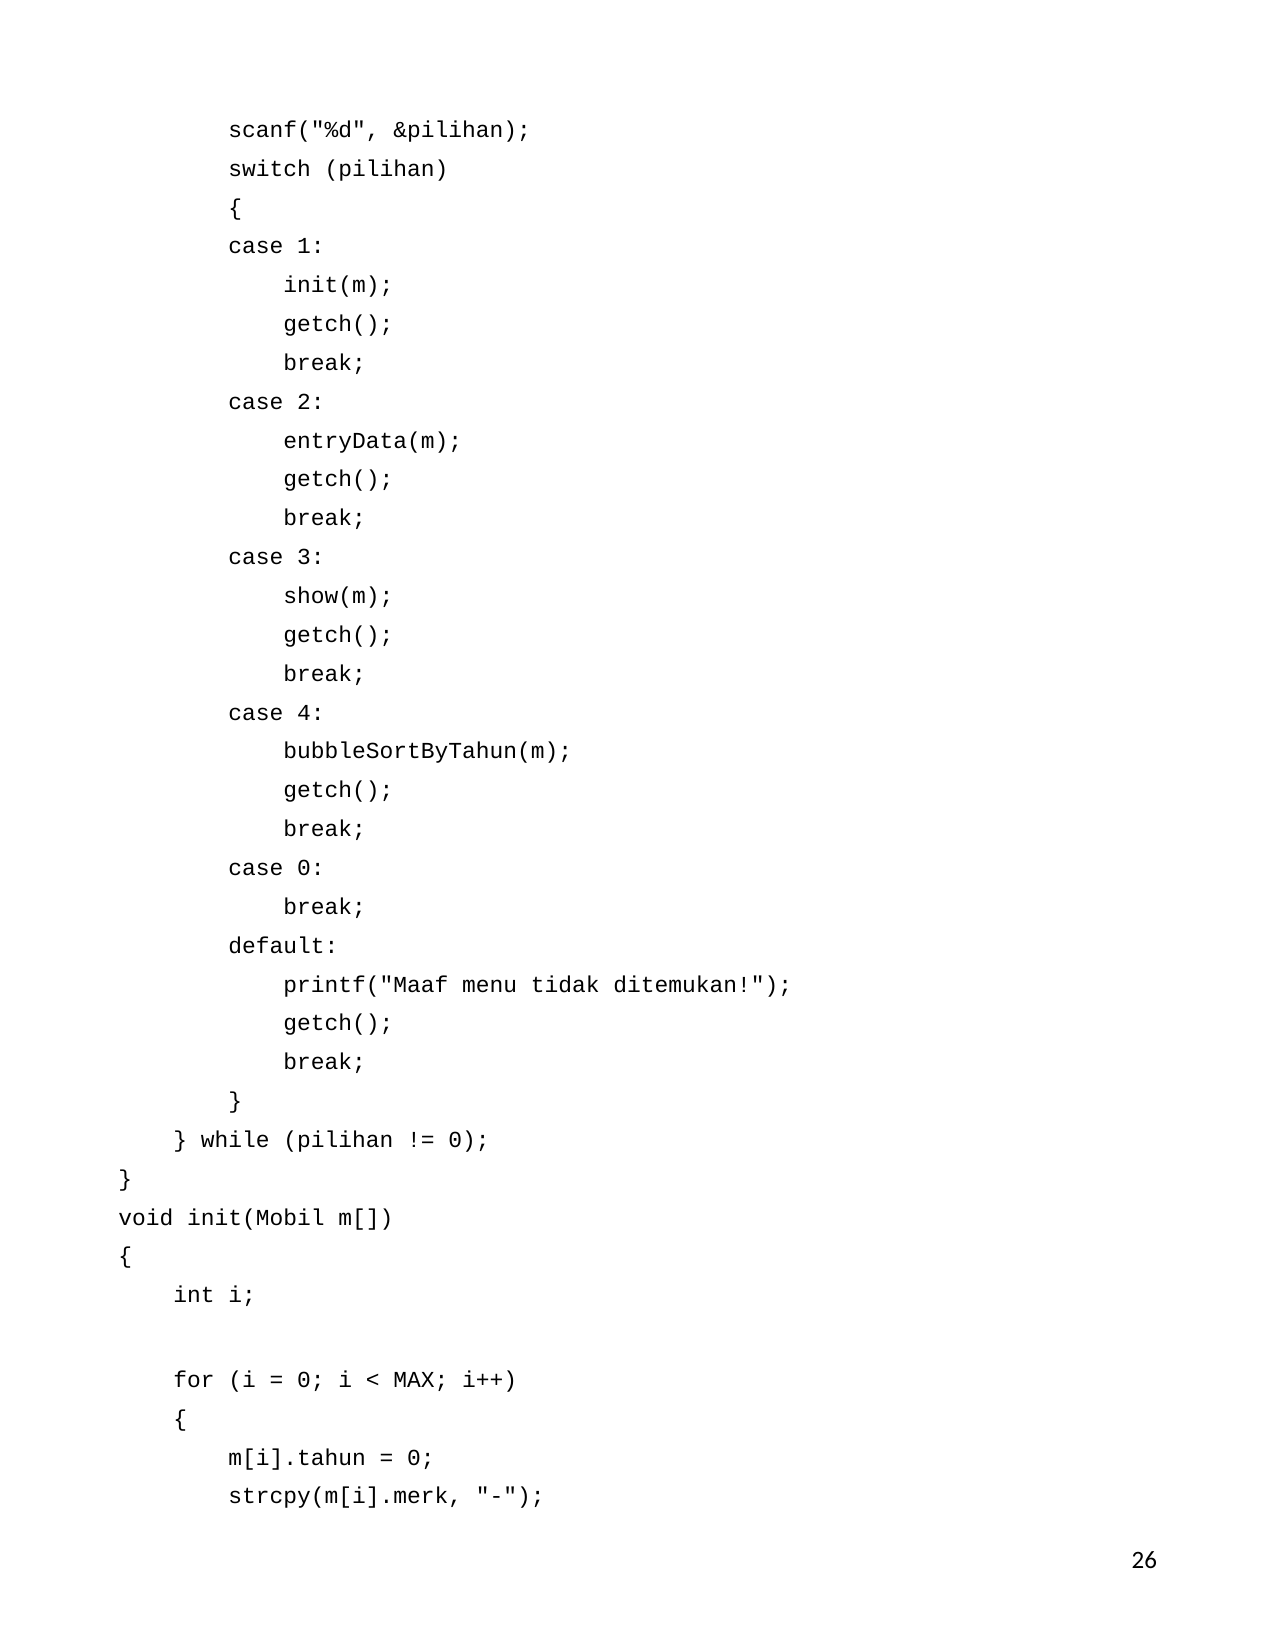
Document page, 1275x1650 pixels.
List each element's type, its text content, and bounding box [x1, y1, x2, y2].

text init(m); [118, 273, 1157, 299]
text } [118, 1167, 1157, 1193]
text entryData(m); [118, 429, 1157, 455]
text getch(); [118, 779, 1157, 804]
text break; [118, 662, 1157, 688]
text printf("Maaf menu tidak ditemukan!"); [118, 973, 1157, 999]
text switch (pilihan) [118, 157, 1157, 183]
text break; [118, 351, 1157, 377]
text case 4: [118, 701, 1157, 727]
text { [118, 1407, 1157, 1433]
text { [118, 1245, 1157, 1271]
text show(m); [118, 584, 1157, 610]
text m[i].tahun = 0; [118, 1446, 1157, 1472]
text getch(); [118, 623, 1157, 649]
text case 0: [118, 856, 1157, 882]
text case 3: [118, 546, 1157, 571]
text break; [118, 817, 1157, 843]
text bubbleSortByTahun(m); [118, 740, 1157, 766]
text } while (pilihan != 0); [118, 1128, 1157, 1154]
text for (i = 0; i < MAX; i++) [118, 1368, 1157, 1394]
text int i; [118, 1284, 1157, 1310]
text strcpy(m[i].merk, "-"); [118, 1485, 1157, 1511]
text scanf("%d", &pilihan); [118, 118, 1157, 144]
text break; [118, 895, 1157, 921]
text void init(Mobil m[]) [118, 1206, 1157, 1232]
text case 2: [118, 390, 1157, 416]
text break; [118, 1051, 1157, 1077]
text } [118, 1089, 1157, 1115]
text getch(); [118, 468, 1157, 494]
text default: [118, 934, 1157, 960]
text getch(); [118, 1012, 1157, 1038]
text getch(); [118, 312, 1157, 338]
text { [118, 196, 1157, 222]
text break; [118, 507, 1157, 533]
text case 1: [118, 235, 1157, 261]
